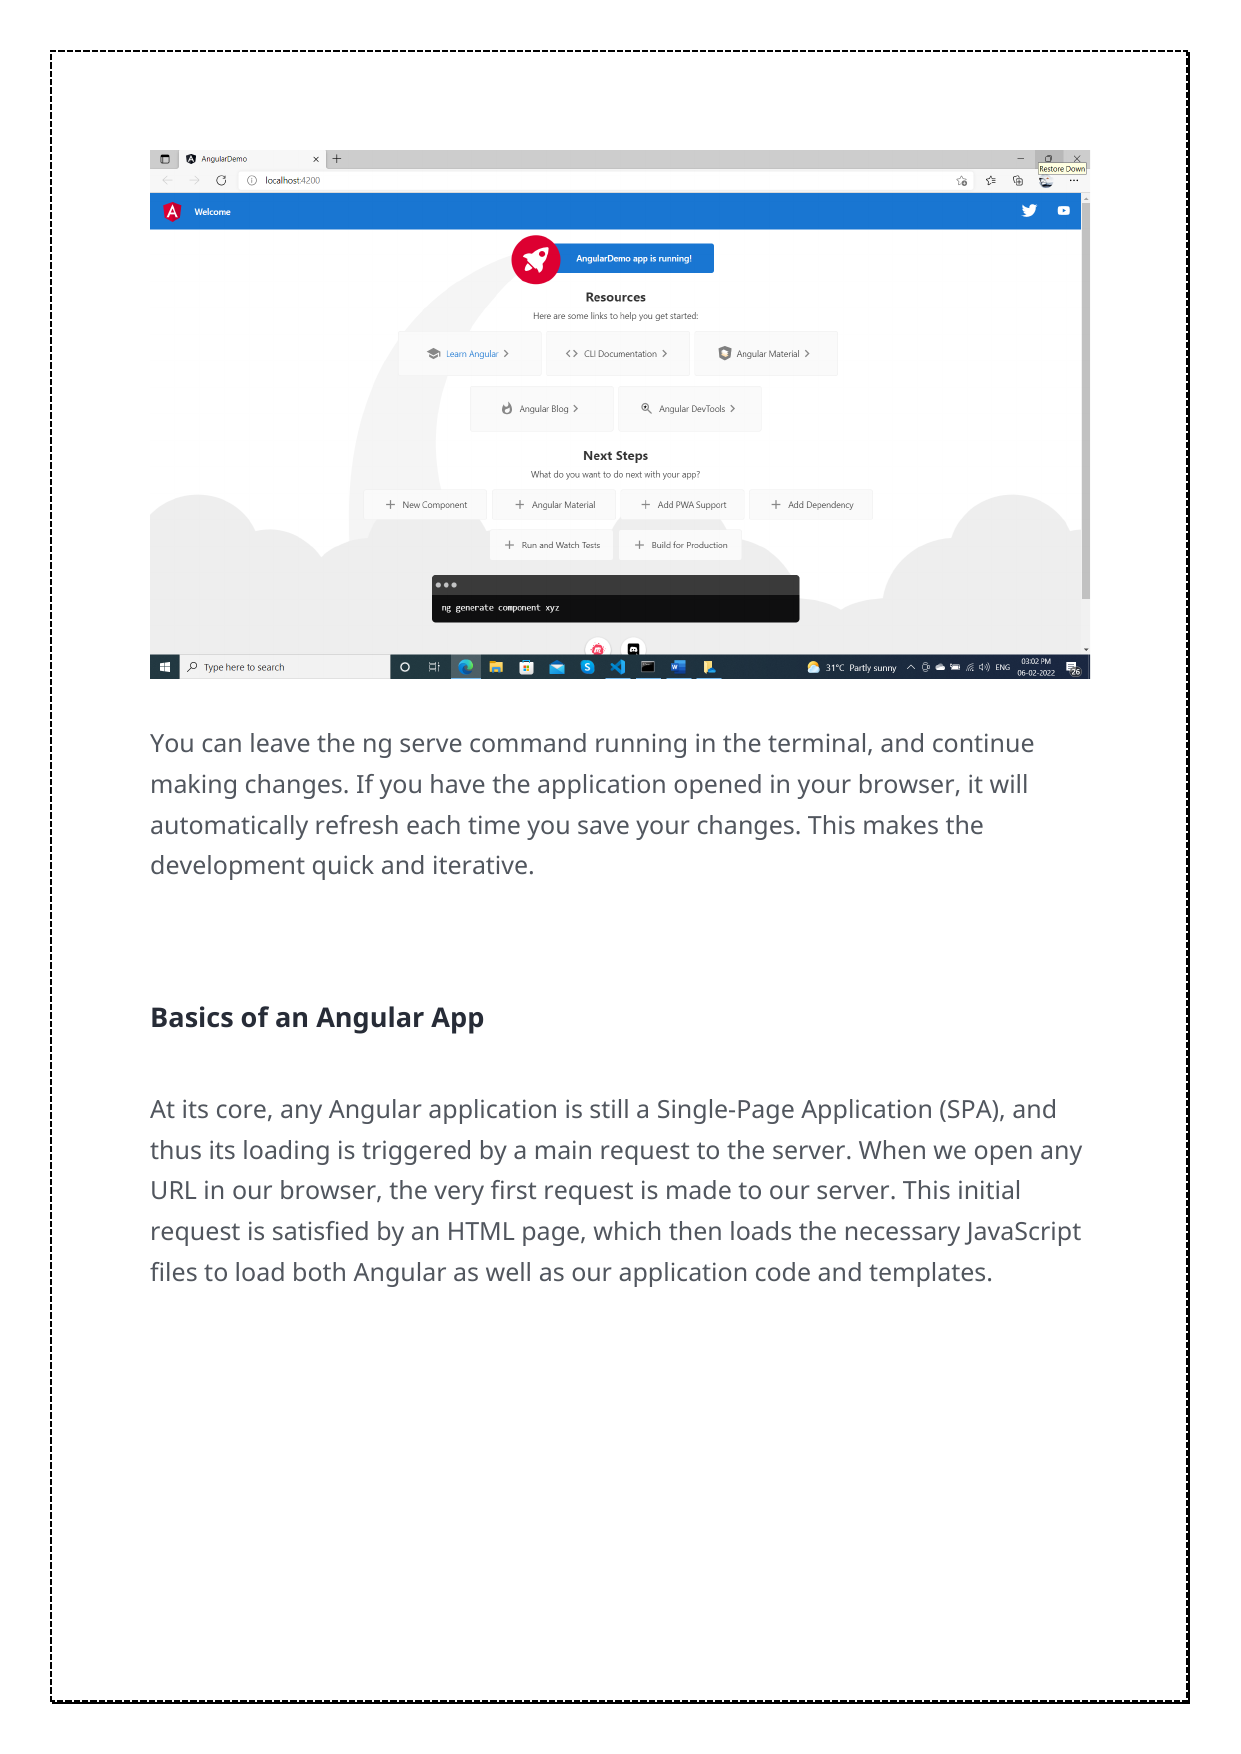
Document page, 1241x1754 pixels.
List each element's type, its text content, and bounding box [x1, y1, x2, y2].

picture [150, 150, 1091, 679]
text At its core, any Angular application is still a Single-Page Application (SPA), and thus its loading is triggered by a main request to the server. When we open any URL in our browser, the very first request is made to our server. This initial request is satisfied by an HTML page, which then loads the necessary JavaScript files to load both Angular as well as our application code and templates. [150, 1085, 1088, 1288]
subtitle Basics of an Angular App [150, 982, 1088, 1035]
text You can leave the ng serve command running in the terminal, and continue making changes. If you have the application opened in your browser, it will automatically refresh each time you save your changes. This makes the development quick and iterative. [150, 719, 1088, 882]
